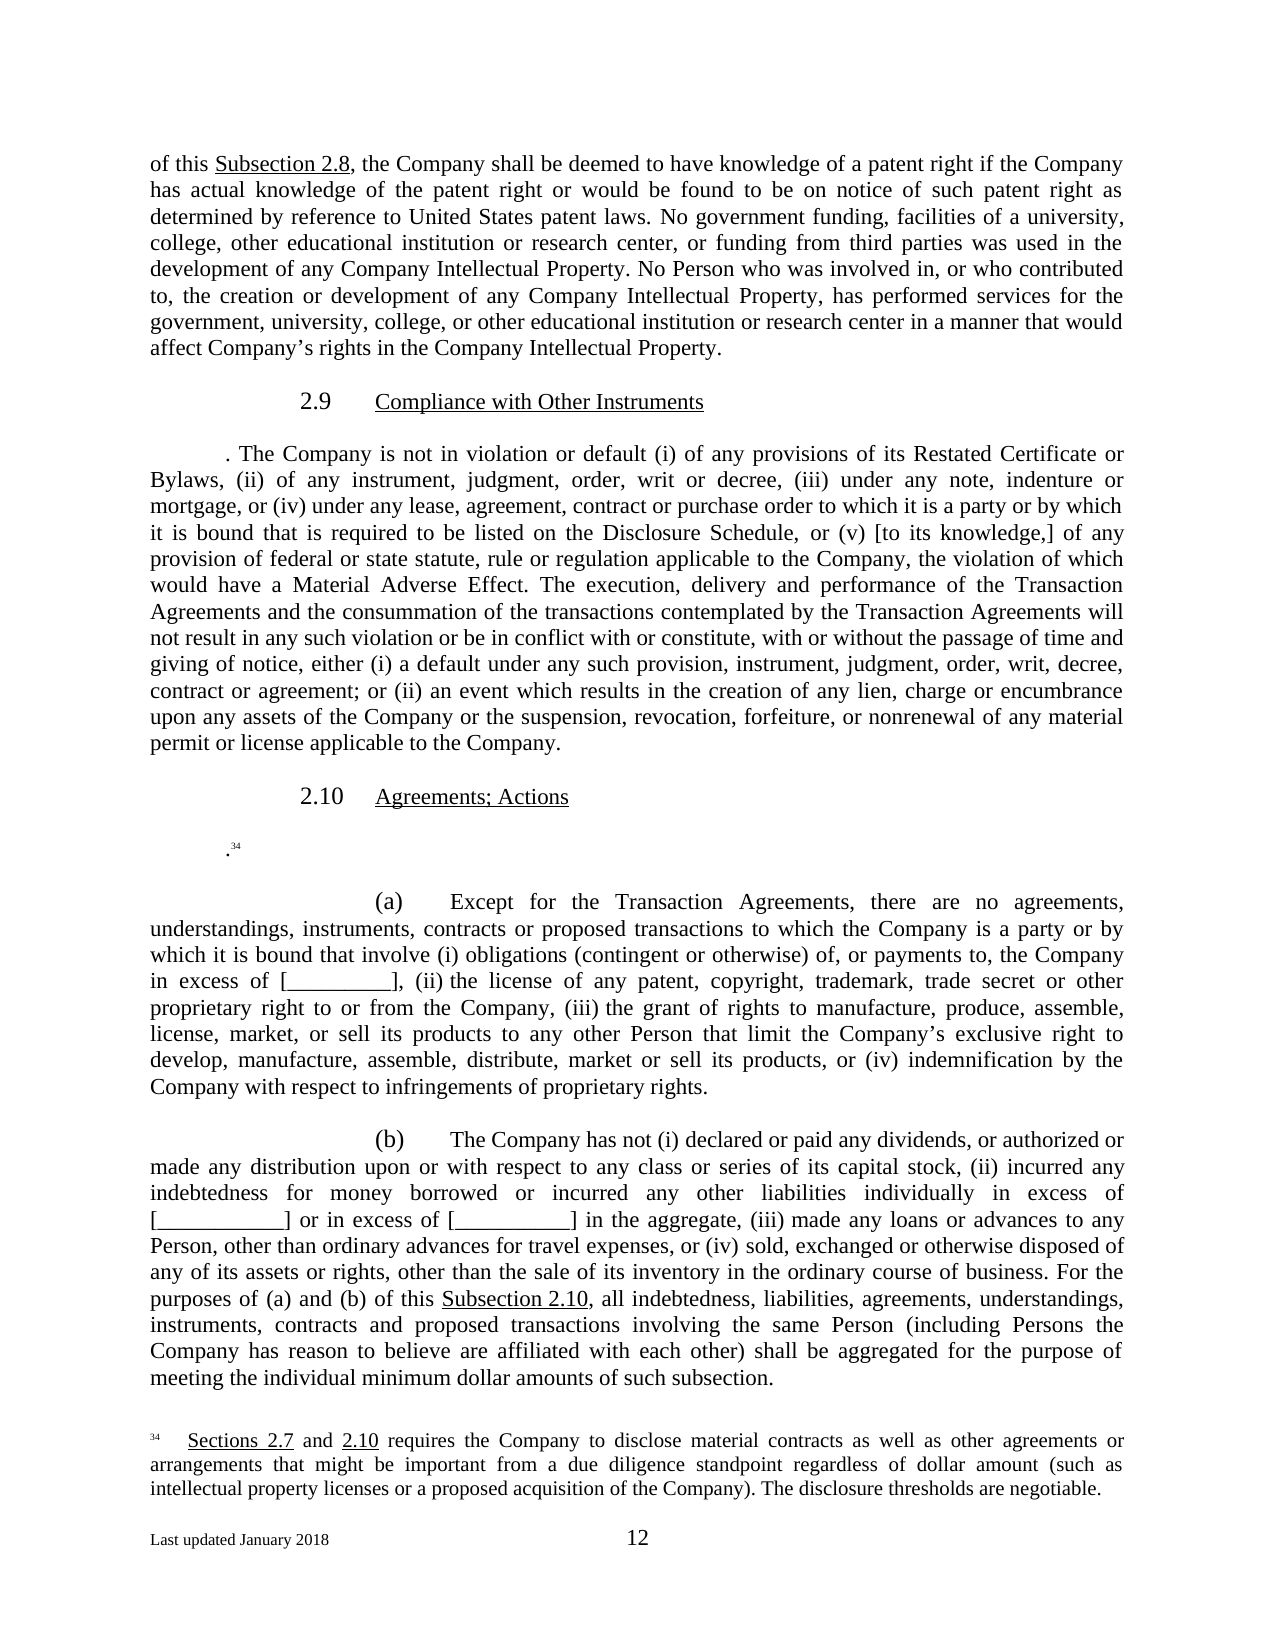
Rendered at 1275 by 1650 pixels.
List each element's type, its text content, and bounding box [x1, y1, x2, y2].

subtitle Compliance with Other Instruments [150, 386, 1125, 414]
subtitle Agreements; Actions [150, 781, 1125, 809]
subtitle Except for the Transaction Agreements, there are no agreements, understandings, instruments, contracts or proposed transactions to which the Company is a party or by which it is bound that involve (i) obligations (contingent or otherwise) of, or payments to, the Company in excess of [_________], (ii) the license of any patent, copyright, trademark, trade secret or other proprietary right to or from the Company, (iii) the grant of rights to manufacture, produce, assemble, license, market, or sell its products to any other Person that limit the Company’s exclusive right to develop, manufacture, assemble, distribute, market or sell its products, or (iv) indemnification by the Company with respect to infringements of proprietary rights. [150, 886, 1125, 1099]
text . [150, 834, 1125, 861]
subtitle The Company has not (i) declared or paid any dividends, or authorized or made any distribution upon or with respect to any class or series of its capital stock, (ii) incurred any indebtedness for money borrowed or incurred any other liabilities individually in excess of [___________] or in excess of [__________] in the aggregate, (iii) made any loans or advances to any Person, other than ordinary advances for travel expenses, or (iv) sold, exchanged or otherwise disposed of any of its assets or rights, other than the sale of its inventory in the ordinary course of business. For the purposes of (a) and (b) of this Subsection 2.10, all indebtedness, liabilities, agreements, understandings, instruments, contracts and proposed transactions involving the same Person (including Persons the Company has reason to believe are affiliated with each other) shall be aggregated for the purpose of meeting the individual minimum dollar amounts of such subsection. [150, 1124, 1125, 1390]
text . The Company is not in violation or default (i) of any provisions of its Restated Certificate or Bylaws, (ii) of any instrument, judgment, order, writ or decree, (iii) under any note, indenture or mortgage, or (iv) under any lease, agreement, contract or purchase order to which it is a party or by which it is bound that is required to be listed on the Disclosure Schedule, or (v) [to its knowledge,] of any provision of federal or state statute, rule or regulation applicable to the Company, the violation of which would have a Material Adverse Effect. The execution, delivery and performance of the Transaction Agreements and the consummation of the transactions contemplated by the Transaction Agreements will not result in any such violation or be in conflict with or constitute, with or without the passage of time and giving of notice, either (i) a default under any such provision, instrument, judgment, order, writ, decree, contract or agreement; or (ii) an event which results in the creation of any lien, charge or encumbrance upon any assets of the Company or the suspension, revocation, forfeiture, or nonrenewal of any material permit or license applicable to the Company. [150, 439, 1125, 756]
